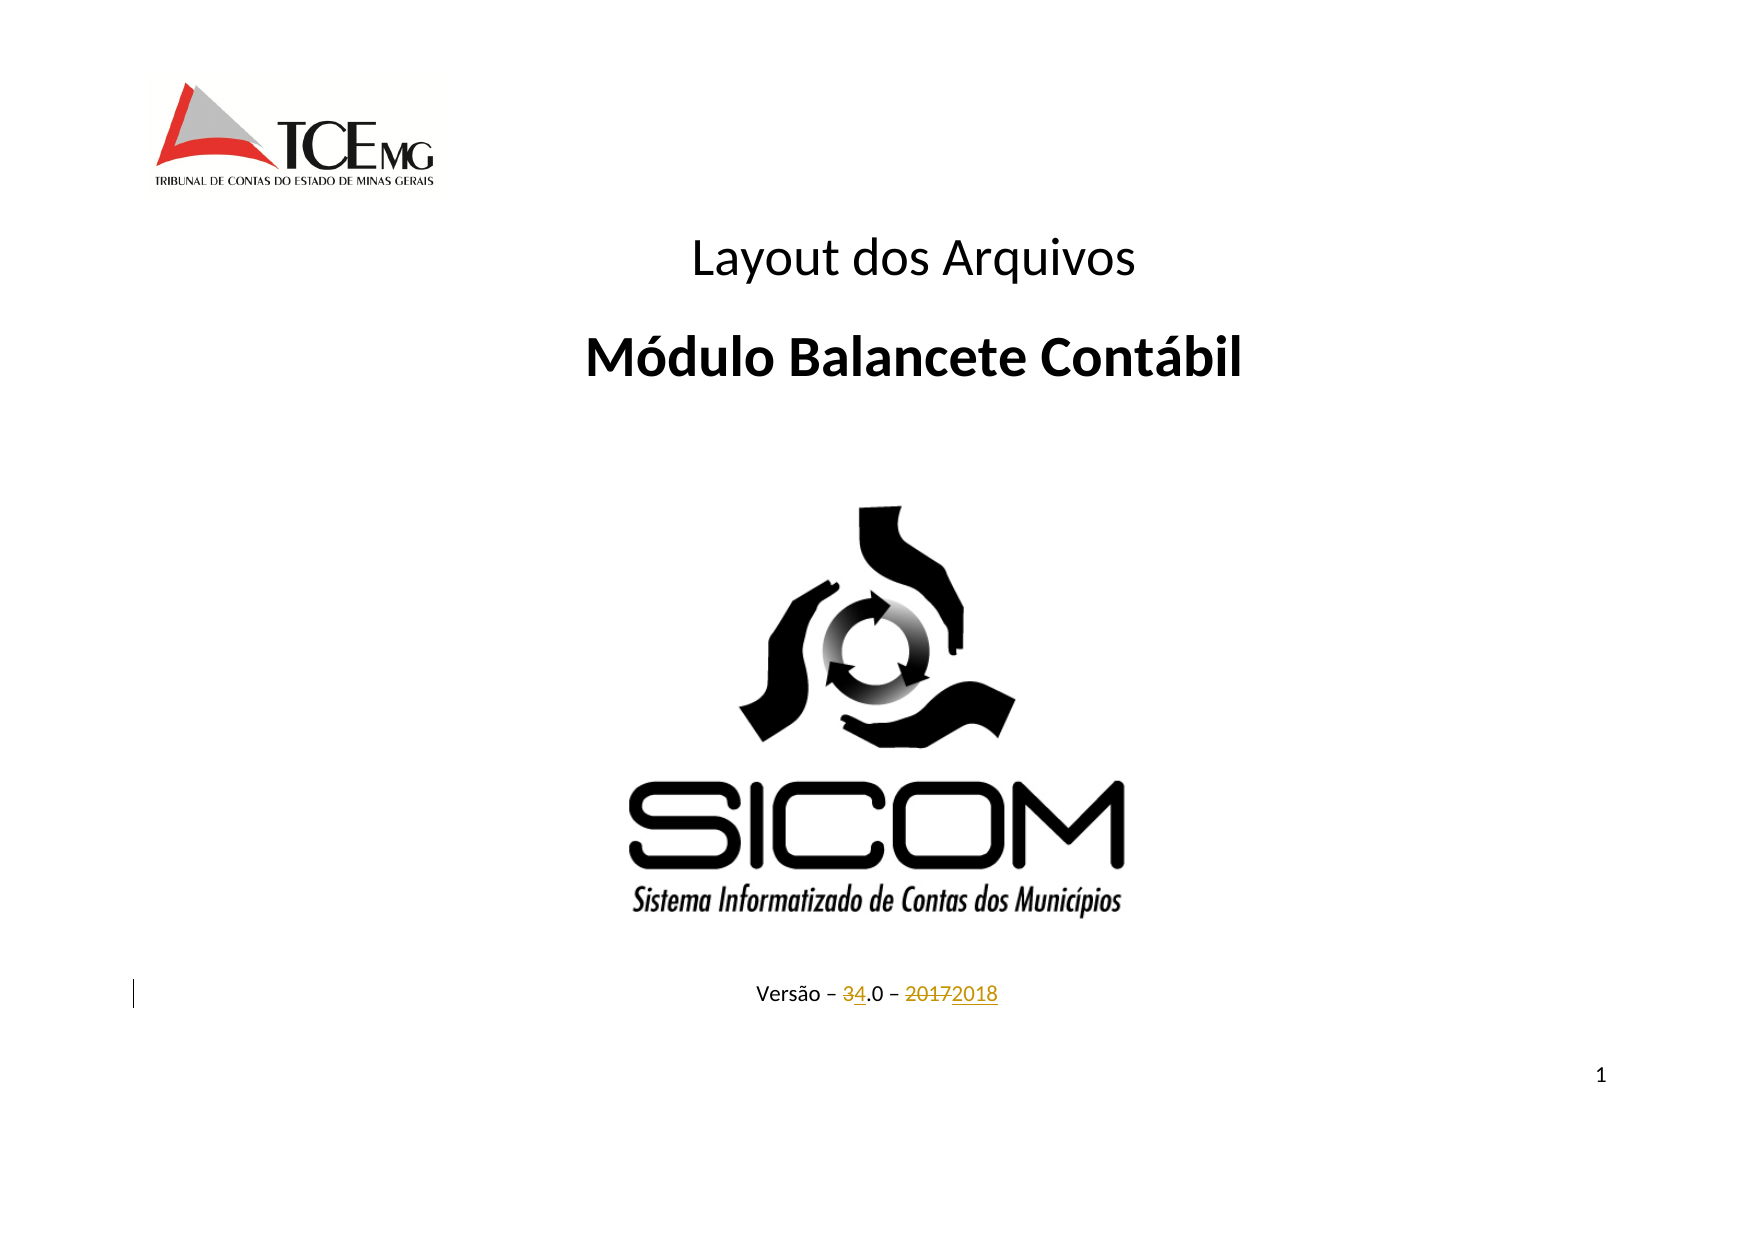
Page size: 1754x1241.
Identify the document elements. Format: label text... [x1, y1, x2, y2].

text Módulo Balancete Contábil [221, 320, 1606, 391]
picture [556, 478, 1198, 947]
picture [147, 73, 448, 199]
text Versão – .0 – [148, 979, 1606, 1007]
text Layout dos Arquivos [221, 223, 1606, 289]
